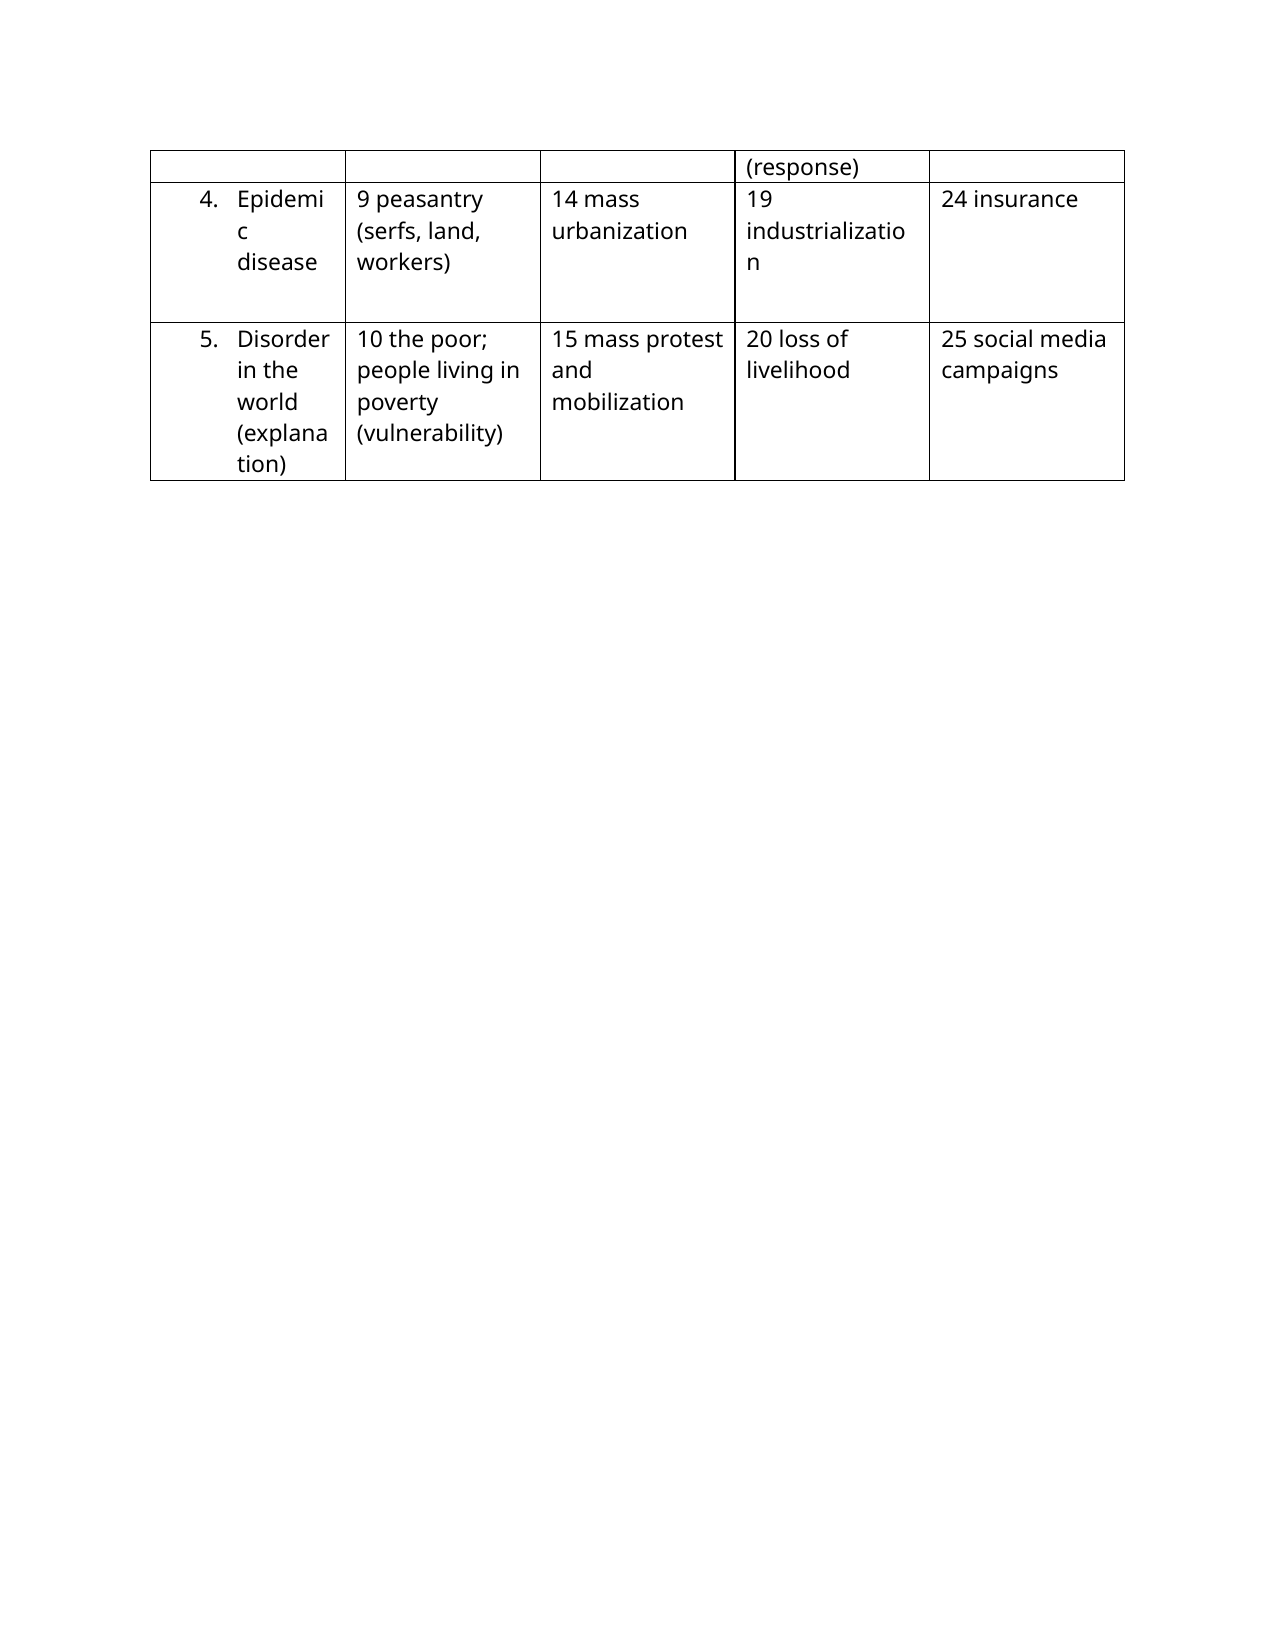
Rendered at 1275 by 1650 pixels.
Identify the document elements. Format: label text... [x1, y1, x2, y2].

table_cell 15 mass protest and mobilization [541, 323, 734, 479]
table_cell Epidemic disease [151, 183, 345, 322]
table_cell 14 mass urbanization [541, 183, 734, 322]
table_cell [346, 151, 540, 182]
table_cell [930, 151, 1124, 182]
table_cell Disorder in the world (explanation) [151, 323, 345, 479]
table_cell 9 peasantry (serfs, land, workers) [346, 183, 540, 322]
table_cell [541, 151, 734, 182]
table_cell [151, 151, 345, 182]
table_cell 10 the poor; people living in poverty (vulnerability) [346, 323, 540, 479]
table_cell 25 social media campaigns [930, 323, 1124, 479]
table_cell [736, 151, 929, 182]
table_cell 19 industrialization [736, 183, 929, 322]
table_cell 24 insurance [930, 183, 1124, 322]
table_cell 20 loss of livelihood [736, 323, 929, 479]
